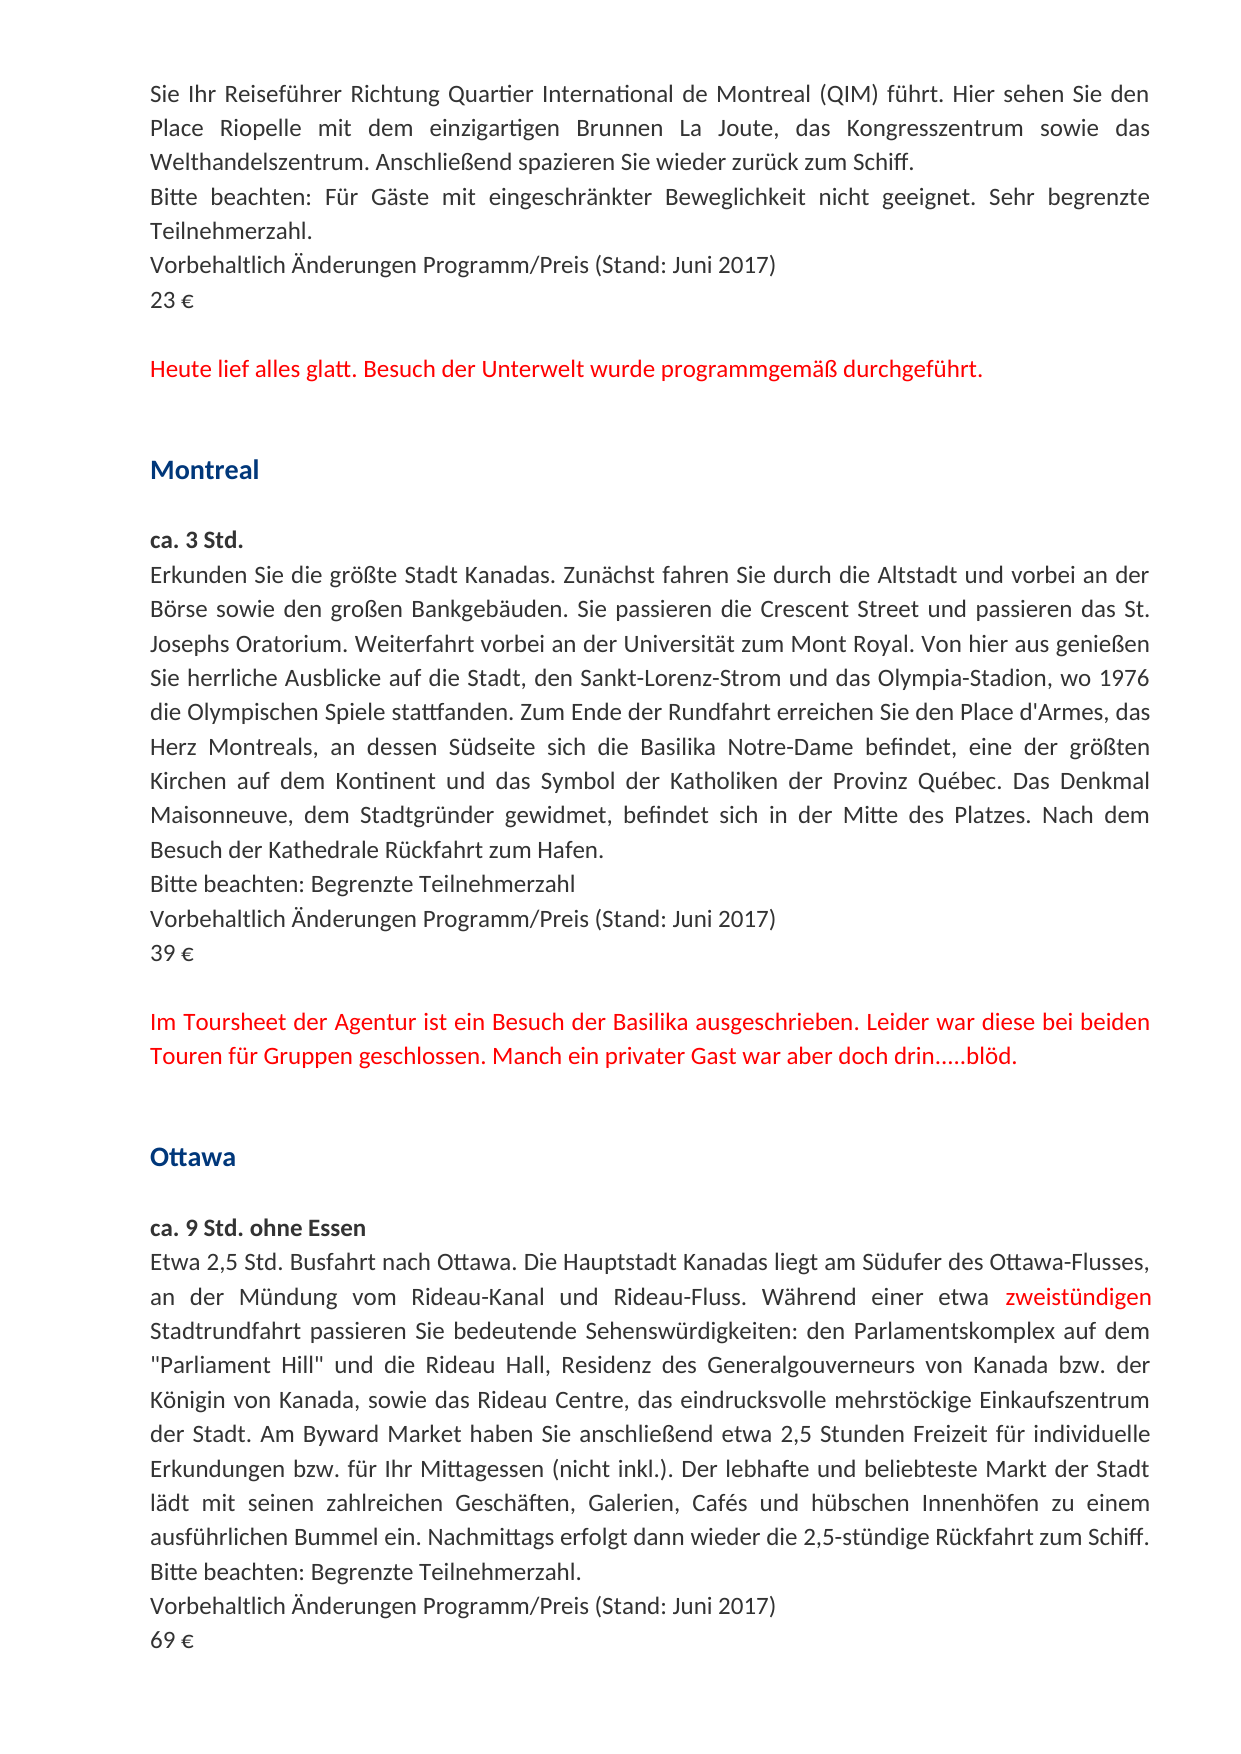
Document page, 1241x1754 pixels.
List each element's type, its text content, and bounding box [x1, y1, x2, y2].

text Vorbehaltlich Änderungen Programm/Preis (Stand: Juni 2017) [150, 899, 1152, 933]
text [150, 74, 1152, 177]
text Erkunden Sie die größte Stadt Kanadas. Zunächst fahren Sie durch die Altstadt und vorbei an der Börse sowie den großen Bankgebäuden. Sie passieren die Crescent Street und passieren das St. Josephs Oratorium. Weiterfahrt vorbei an der Universität zum Mont Royal. Von hier aus genießen Sie herrliche Ausblicke auf die Stadt, den Sankt-Lorenz-Strom und das Olympia-Stadion, wo 1976 die Olympischen Spiele stattfanden. Zum Ende der Rundfahrt erreichen Sie den Place d'Armes, das Herz Montreals, an dessen Südseite sich die Basilika Notre-Dame befindet, eine der größten Kirchen auf dem Kontinent und das Symbol der Katholiken der Provinz Québec. Das Denkmal Maisonneuve, dem Stadtgründer gewidmet, befindet sich in der Mitte des Platzes. Nach dem Besuch der Kathedrale Rückfahrt zum Hafen. [150, 555, 1152, 864]
text Vorbehaltlich Änderungen Programm/Preis (Stand: Juni 2017) [150, 246, 1152, 280]
text Ottawa [150, 1139, 1152, 1174]
text Bitte beachten: Begrenzte Teilnehmerzahl [150, 864, 1152, 899]
text 39 € [150, 933, 1152, 968]
text Heute lief alles glatt. Besuch der Unterwelt wurde programmgemäß durchgeführt. [150, 349, 1152, 383]
text 69 € [150, 1621, 1152, 1655]
text Montreal [150, 452, 1152, 486]
text 23 € [150, 280, 1152, 314]
text Bitte beachten: Für Gäste mit eingeschränkter Beweglichkeit nicht geeignet. Sehr begrenzte Teilnehmerzahl. [150, 177, 1152, 246]
text Im Toursheet der Agentur ist ein Besuch der Basilika ausgeschrieben. Leider war diese bei beiden Touren für Gruppen geschlossen. Manch ein privater Gast war aber doch drin.....blöd. [150, 1002, 1152, 1071]
text Etwa 2,5 Std. Busfahrt nach Ottawa. Die Hauptstadt Kanadas liegt am Südufer des Ottawa-Flusses, an der Mündung vom Rideau-Kanal und Rideau-Fluss. Während einer etwa zweistündigen Stadtrundfahrt passieren Sie bedeutende Sehenswürdigkeiten: den Parlamentskomplex auf dem "Parliament Hill" und die Rideau Hall, Residenz des Generalgouverneurs von Kanada bzw. der Königin von Kanada, sowie das Rideau Centre, das eindrucksvolle mehrstöckige Einkaufszentrum der Stadt. Am Byward Market haben Sie anschließend etwa 2,5 Stunden Freizeit für individuelle Erkundungen bzw. für Ihr Mittagessen (nicht inkl.). Der lebhafte und beliebteste Markt der Stadt lädt mit seinen zahlreichen Geschäften, Galerien, Cafés und hübschen Innenhöfen zu einem ausführlichen Bummel ein. Nachmittags erfolgt dann wieder die 2,5-stündige Rückfahrt zum Schiff. [150, 1243, 1152, 1552]
text Bitte beachten: Begrenzte Teilnehmerzahl. [150, 1552, 1152, 1586]
text Vorbehaltlich Änderungen Programm/Preis (Stand: Juni 2017) [150, 1586, 1152, 1621]
text ca. 9 Std. ohne Essen [150, 1208, 1152, 1243]
text ca. 3 Std. [150, 521, 1152, 555]
